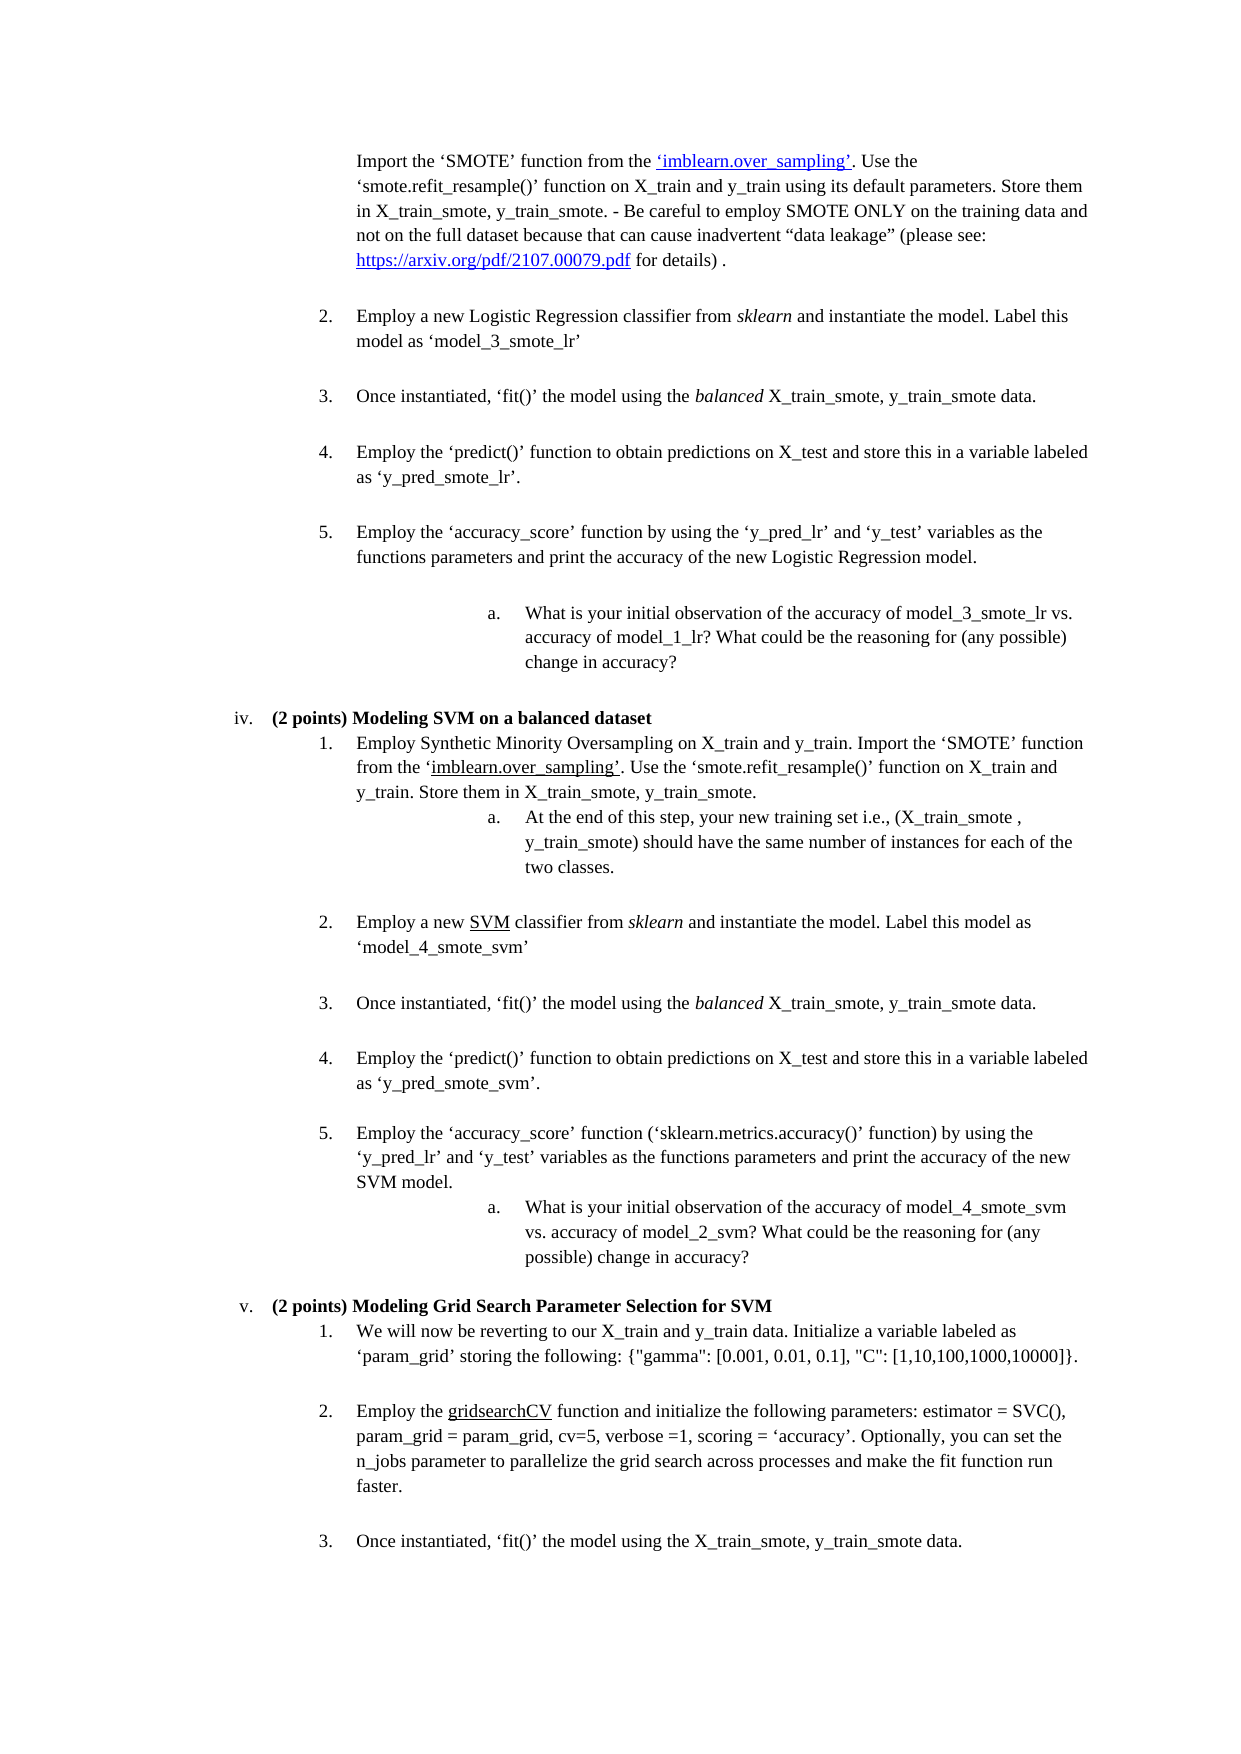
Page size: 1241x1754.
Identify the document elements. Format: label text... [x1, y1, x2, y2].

list What is your initial observation of the accuracy of model_3_smote_lr vs. accuracy of model_1_lr? What could be the reasoning for (any possible) change in accuracy? [487, 602, 1090, 703]
list Once instantiated, ‘fit()’ the model using the balanced X_train_smote, y_train_smote data. [319, 992, 1090, 1043]
list Employ the gridsearchCV function and initialize the following parameters: estimator = SVC(), param_grid = param_grid, cv=5, verbose =1, scoring = ‘accuracy’. Optionally, you can set the n_jobs parameter to parallelize the grid search across processes and make the fit function run faster. [319, 1400, 1090, 1527]
list (2 points) Modeling SVM on a balanced dataset [253, 707, 1090, 728]
list We will now be reverting to our X_train and y_train data. Initialize a variable labeled as ‘param_grid’ storing the following: {"gamma": [0.001, 0.01, 0.1], "C": [1,10,100,1000,10000]}. [319, 1320, 1090, 1397]
list Employ the ‘predict()’ function to obtain predictions on X_test and store this in a variable labeled as ‘y_pred_smote_lr’. [319, 441, 1090, 517]
list Once instantiated, ‘fit()’ the model using the X_train_smote, y_train_smote data. [319, 1530, 1090, 1582]
list (2 points) Modeling Grid Search Parameter Selection for SVM [253, 1295, 1090, 1317]
list Employ Synthetic Minority Oversampling on X_train and y_train. Import the ‘SMOTE’ function from the ‘imblearn.over_sampling’. Use the ‘smote.refit_resample()’ function on X_train and y_train. Store them in X_train_smote, y_train_smote. [319, 732, 1090, 803]
list Once instantiated, ‘fit()’ the model using the balanced X_train_smote, y_train_smote data. [319, 385, 1090, 437]
list Employ a new Logistic Regression classifier from sklearn and instantiate the model. Label this model as ‘model_3_smote_lr’ [319, 305, 1090, 381]
list At the end of this step, your new training set i.e., (X_train_smote , y_train_smote) should have the same number of instances for each of the two classes. [487, 806, 1090, 907]
list What is your initial observation of the accuracy of model_4_smote_svm vs. accuracy of model_2_svm? What could be the reasoning for (any possible) change in accuracy? [487, 1196, 1090, 1267]
list Employ the ‘accuracy_score’ function by using the ‘y_pred_lr’ and ‘y_test’ variables as the functions parameters and print the accuracy of the new Logistic Regression model. [319, 521, 1090, 598]
list Employ a new SVM classifier from sklearn and instantiate the model. Label this model as ‘model_4_smote_svm’ [319, 911, 1090, 988]
list Employ the ‘predict()’ function to obtain predictions on X_test and store this in a variable labeled as ‘y_pred_smote_svm’. [319, 1047, 1090, 1094]
list Employ the ‘accuracy_score’ function (‘sklearn.metrics.accuracy()’ function) by using the ‘y_pred_lr’ and ‘y_test’ variables as the functions parameters and print the accuracy of the new SVM model. [319, 1122, 1090, 1193]
